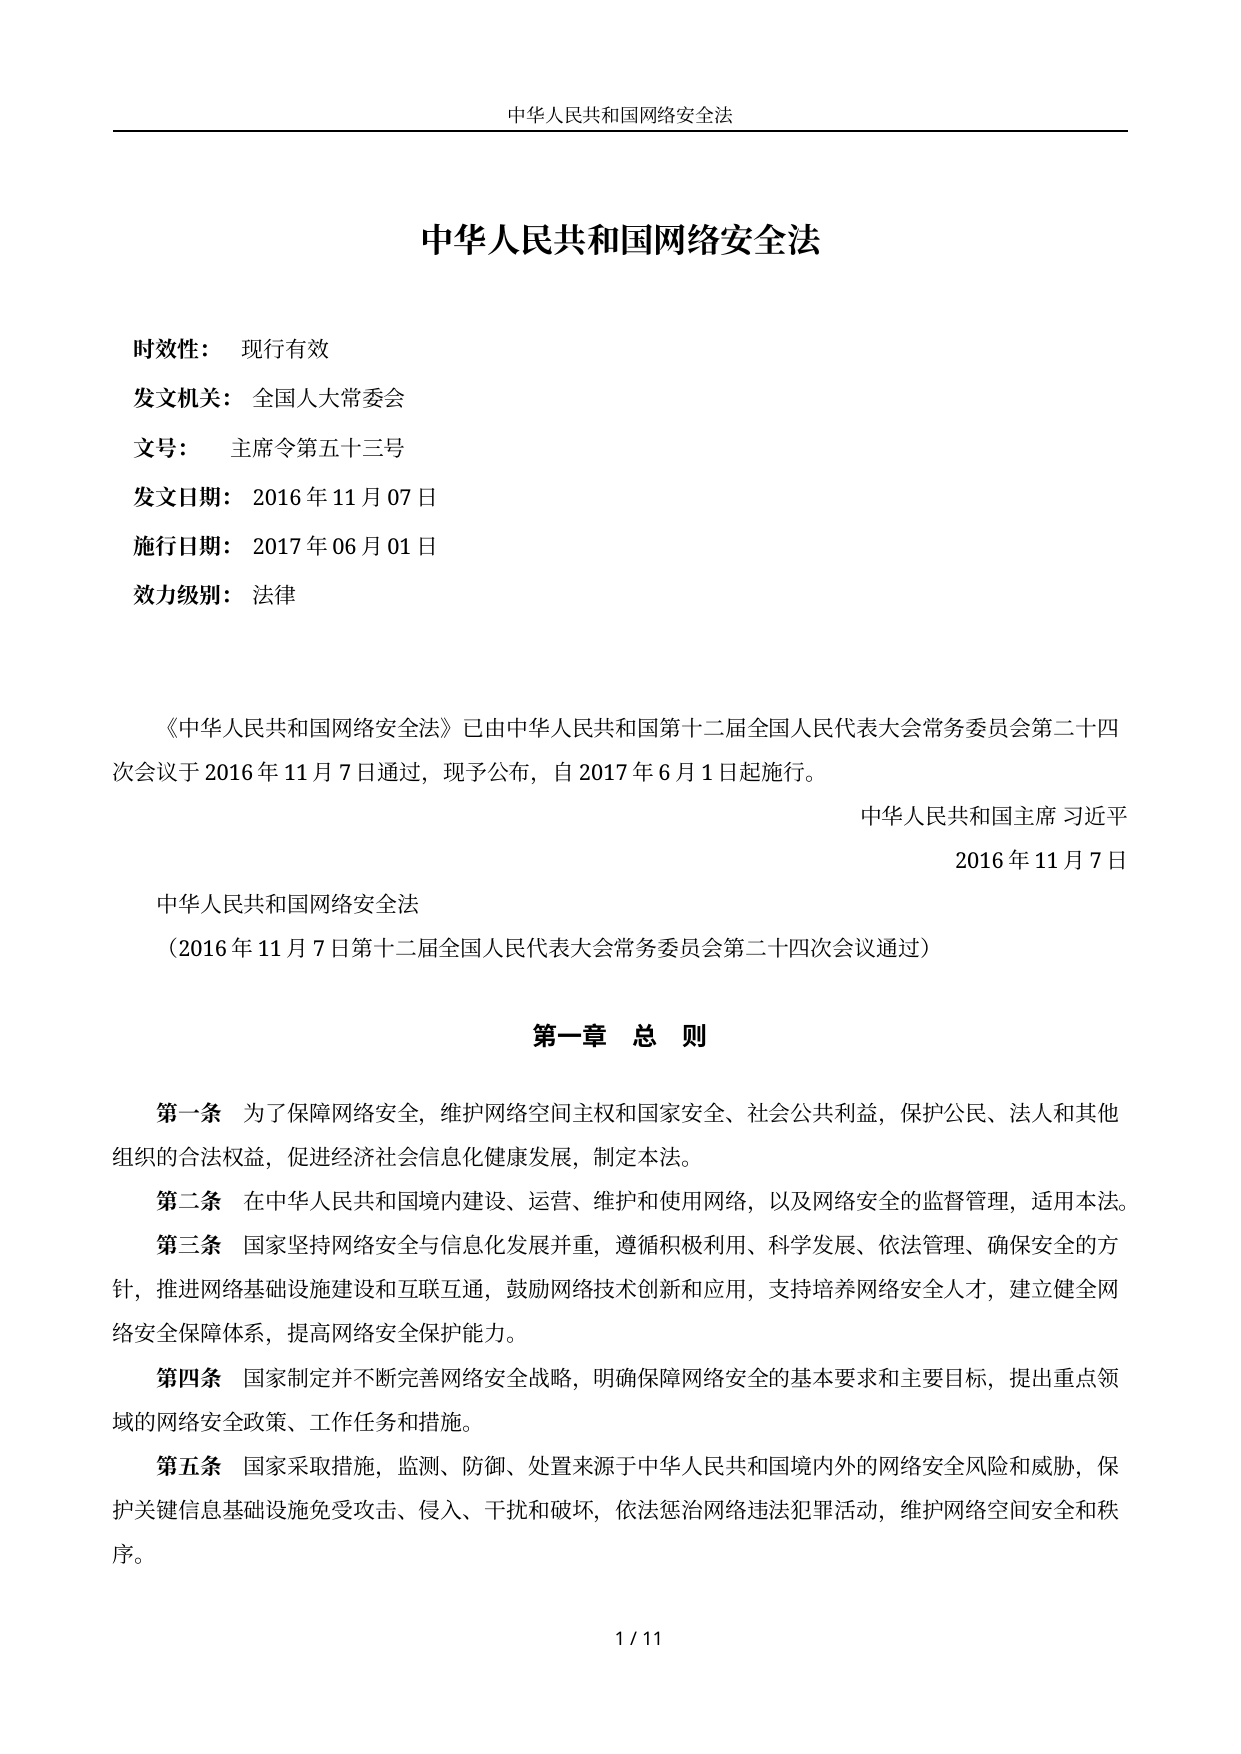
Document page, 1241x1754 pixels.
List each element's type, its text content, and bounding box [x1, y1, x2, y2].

text 中华人民共和国主席 习近平 [112, 793, 1128, 837]
text 中华人民共和国网络安全法 [112, 881, 1128, 925]
text （2016年11月7日第十二届全国人民代表大会常务委员会第二十四次会议通过） [112, 925, 1128, 969]
subtitle 第一章 总 则 [112, 1013, 1128, 1057]
text 第一条 为了保障网络安全，维护网络空间主权和国家安全、社会公共利益，保护公民、法人和其他组织的合法权益，促进经济社会信息化健康发展，制定本法。 [112, 1090, 1128, 1178]
text 第二条 在中华人民共和国境内建设、运营、维护和使用网络，以及网络安全的监督管理，适用本法。 [112, 1178, 1128, 1222]
text 第三条 国家坚持网络安全与信息化发展并重，遵循积极利用、科学发展、依法管理、确保安全的方针，推进网络基础设施建设和互联互通，鼓励网络技术创新和应用，支持培养网络安全人才，建立健全网络安全保障体系，提高网络安全保护能力。 [112, 1222, 1128, 1354]
text 中华人民共和国网络安全法 [112, 194, 1128, 282]
text 《中华人民共和国网络安全法》已由中华人民共和国第十二届全国人民代表大会常务委员会第二十四次会议于2016年11月7日通过，现予公布，自2017年6月1日起施行。 [112, 704, 1128, 793]
text 2016年11月7日 [112, 837, 1128, 881]
text 第四条 国家制定并不断完善网络安全战略，明确保障网络安全的基本要求和主要目标，提出重点领域的网络安全政策、工作任务和措施。 [112, 1354, 1128, 1443]
text 第五条 国家采取措施，监测、防御、处置来源于中华人民共和国境内外的网络安全风险和威胁，保护关键信息基础设施免受攻击、侵入、干扰和破坏，依法惩治网络违法犯罪活动，维护网络空间安全和秩序。 [112, 1443, 1128, 1575]
